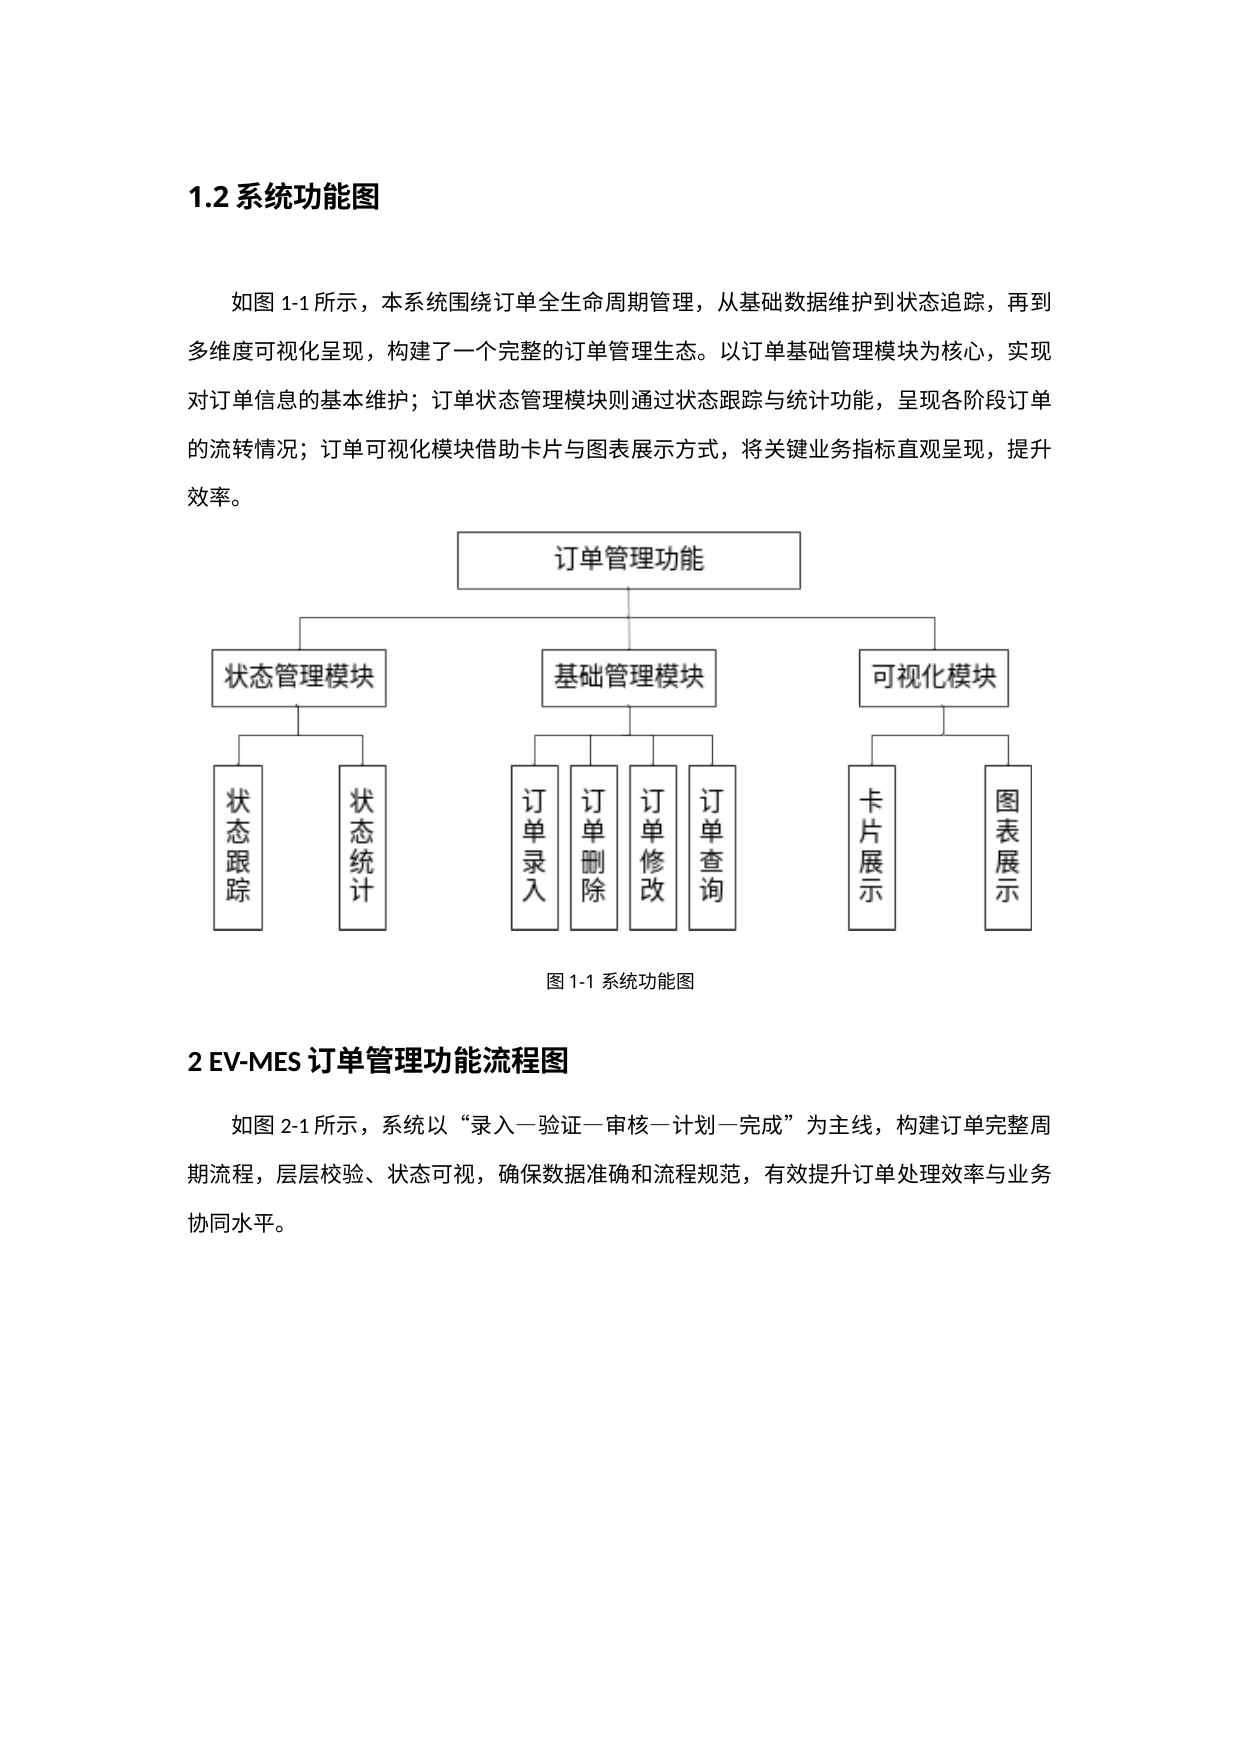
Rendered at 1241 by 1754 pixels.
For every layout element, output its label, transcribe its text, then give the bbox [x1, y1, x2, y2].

text 如图2-1所示，系统以“录入—验证—审核—计划—完成”为主线，构建订单完整周期流程，层层校验、状态可视，确保数据准确和流程规范，有效提升订单处理效率与业务协同水平。 [187, 1108, 1053, 1238]
subtitle 1.2系统功能图 [187, 162, 1053, 227]
subtitle 2 EV-MES订单管理功能流程图 [187, 1026, 1053, 1091]
text 图1-1 系统功能图 [187, 964, 1053, 997]
text 如图1-1所示，本系统围绕订单全生命周期管理，从基础数据维护到状态追踪，再到多维度可视化呈现，构建了一个完整的订单管理生态。以订单基础管理模块为核心，实现对订单信息的基本维护；订单状态管理模块则通过状态跟踪与统计功能，呈现各阶段订单的流转情况；订单可视化模块借助卡片与图表展示方式，将关键业务指标直观呈现，提升效率。 [187, 285, 1053, 512]
